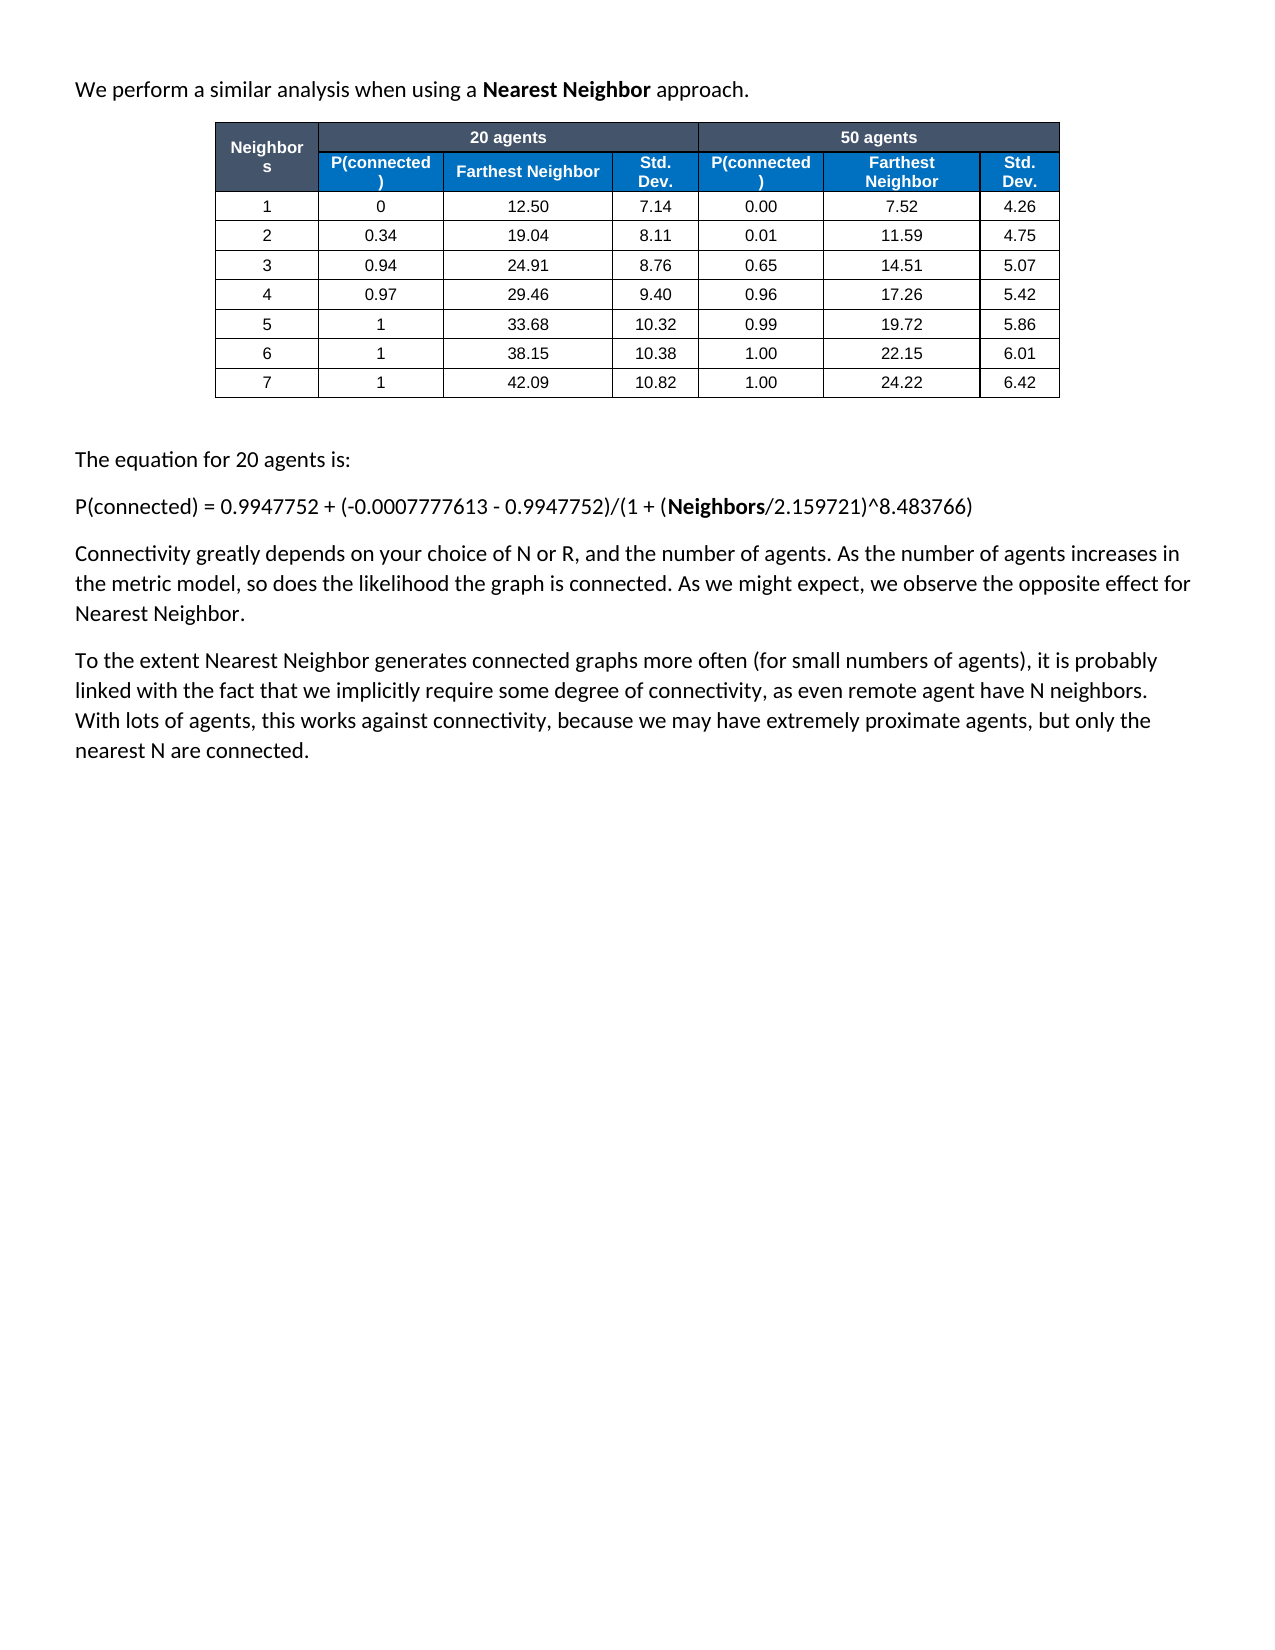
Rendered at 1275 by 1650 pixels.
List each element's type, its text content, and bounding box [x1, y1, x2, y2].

table_cell 7 [216, 369, 318, 397]
table_cell 7.14 [613, 192, 698, 220]
table_cell 10.82 [613, 369, 698, 397]
table_cell 38.15 [444, 339, 612, 368]
table_cell 12.50 [444, 192, 612, 220]
text To the extent Nearest Neighbor generates connected graphs more often (for small numbers of agents), it is probably linked with the fact that we implicitly require some degree of connectivity, as even remote agent have N neighbors. With lots of agents, this works against connectivity, because we may have extremely proximate agents, but only the nearest N are connected. [75, 646, 1200, 765]
text Connectivity greatly depends on your choice of N or R, and the number of agents. As the number of agents increases in the metric model, so does the likelihood the graph is connected. As we might expect, we observe the opposite effect for Nearest Neighbor. [75, 539, 1200, 627]
table_cell 0.94 [319, 251, 443, 279]
table_cell 14.51 [824, 251, 979, 279]
table_cell 5.86 [981, 310, 1059, 338]
table_cell 1.00 [699, 339, 823, 368]
table_cell Std. Dev. [613, 153, 698, 191]
table_cell 0 [319, 192, 443, 220]
table_cell 4.75 [981, 221, 1059, 250]
table_header Neighbors [216, 123, 318, 191]
table_cell 24.22 [824, 369, 979, 397]
table_cell Farthest Neighbor [824, 153, 979, 191]
table_cell P(connected) [319, 153, 443, 191]
table_cell 8.11 [613, 221, 698, 250]
table_cell 0.00 [699, 192, 823, 220]
table_cell 24.91 [444, 251, 612, 279]
table_header 50 agents [699, 123, 1059, 151]
table_cell 6.01 [981, 339, 1059, 368]
table_cell 0.65 [699, 251, 823, 279]
table_cell 0.01 [699, 221, 823, 250]
table_cell 10.32 [613, 310, 698, 338]
table_cell 5.42 [981, 280, 1059, 309]
table_cell 5.07 [981, 251, 1059, 279]
table_cell 4 [216, 280, 318, 309]
table_cell 42.09 [444, 369, 612, 397]
table_cell 7.52 [824, 192, 979, 220]
table_cell 5 [216, 310, 318, 338]
table_cell Std. Dev. [981, 153, 1059, 191]
table_cell 22.15 [824, 339, 979, 368]
table_cell 2 [216, 221, 318, 250]
table_cell 3 [216, 251, 318, 279]
table_cell 1 [319, 369, 443, 397]
table_cell Farthest Neighbor [444, 153, 612, 191]
text P(connected) = 0.9947752 + (-0.0007777613 - 0.9947752)/(1 + (Neighbors/2.159721)^8.483766) [75, 492, 1200, 520]
table_cell 19.72 [824, 310, 979, 338]
table_cell 1.00 [699, 369, 823, 397]
text We perform a similar analysis when using a Nearest Neighbor approach. [75, 75, 1200, 103]
table_cell P(connected) [699, 153, 823, 191]
table_cell 9.40 [613, 280, 698, 309]
table_cell 0.97 [319, 280, 443, 309]
table_cell 0.34 [319, 221, 443, 250]
table_cell 6.42 [981, 369, 1059, 397]
table_cell 19.04 [444, 221, 612, 250]
table_cell 1 [319, 310, 443, 338]
table_cell 1 [216, 192, 318, 220]
table_cell 1 [319, 339, 443, 368]
table_header 20 agents [319, 123, 698, 151]
table_cell 11.59 [824, 221, 979, 250]
table_cell 33.68 [444, 310, 612, 338]
table_cell 4.26 [981, 192, 1059, 220]
table_cell 10.38 [613, 339, 698, 368]
table_cell 17.26 [824, 280, 979, 309]
table_cell 0.99 [699, 310, 823, 338]
table_cell 29.46 [444, 280, 612, 309]
table_cell 6 [216, 339, 318, 368]
table_cell 8.76 [613, 251, 698, 279]
text The equation for 20 agents is: [75, 445, 1200, 473]
table_cell 0.96 [699, 280, 823, 309]
